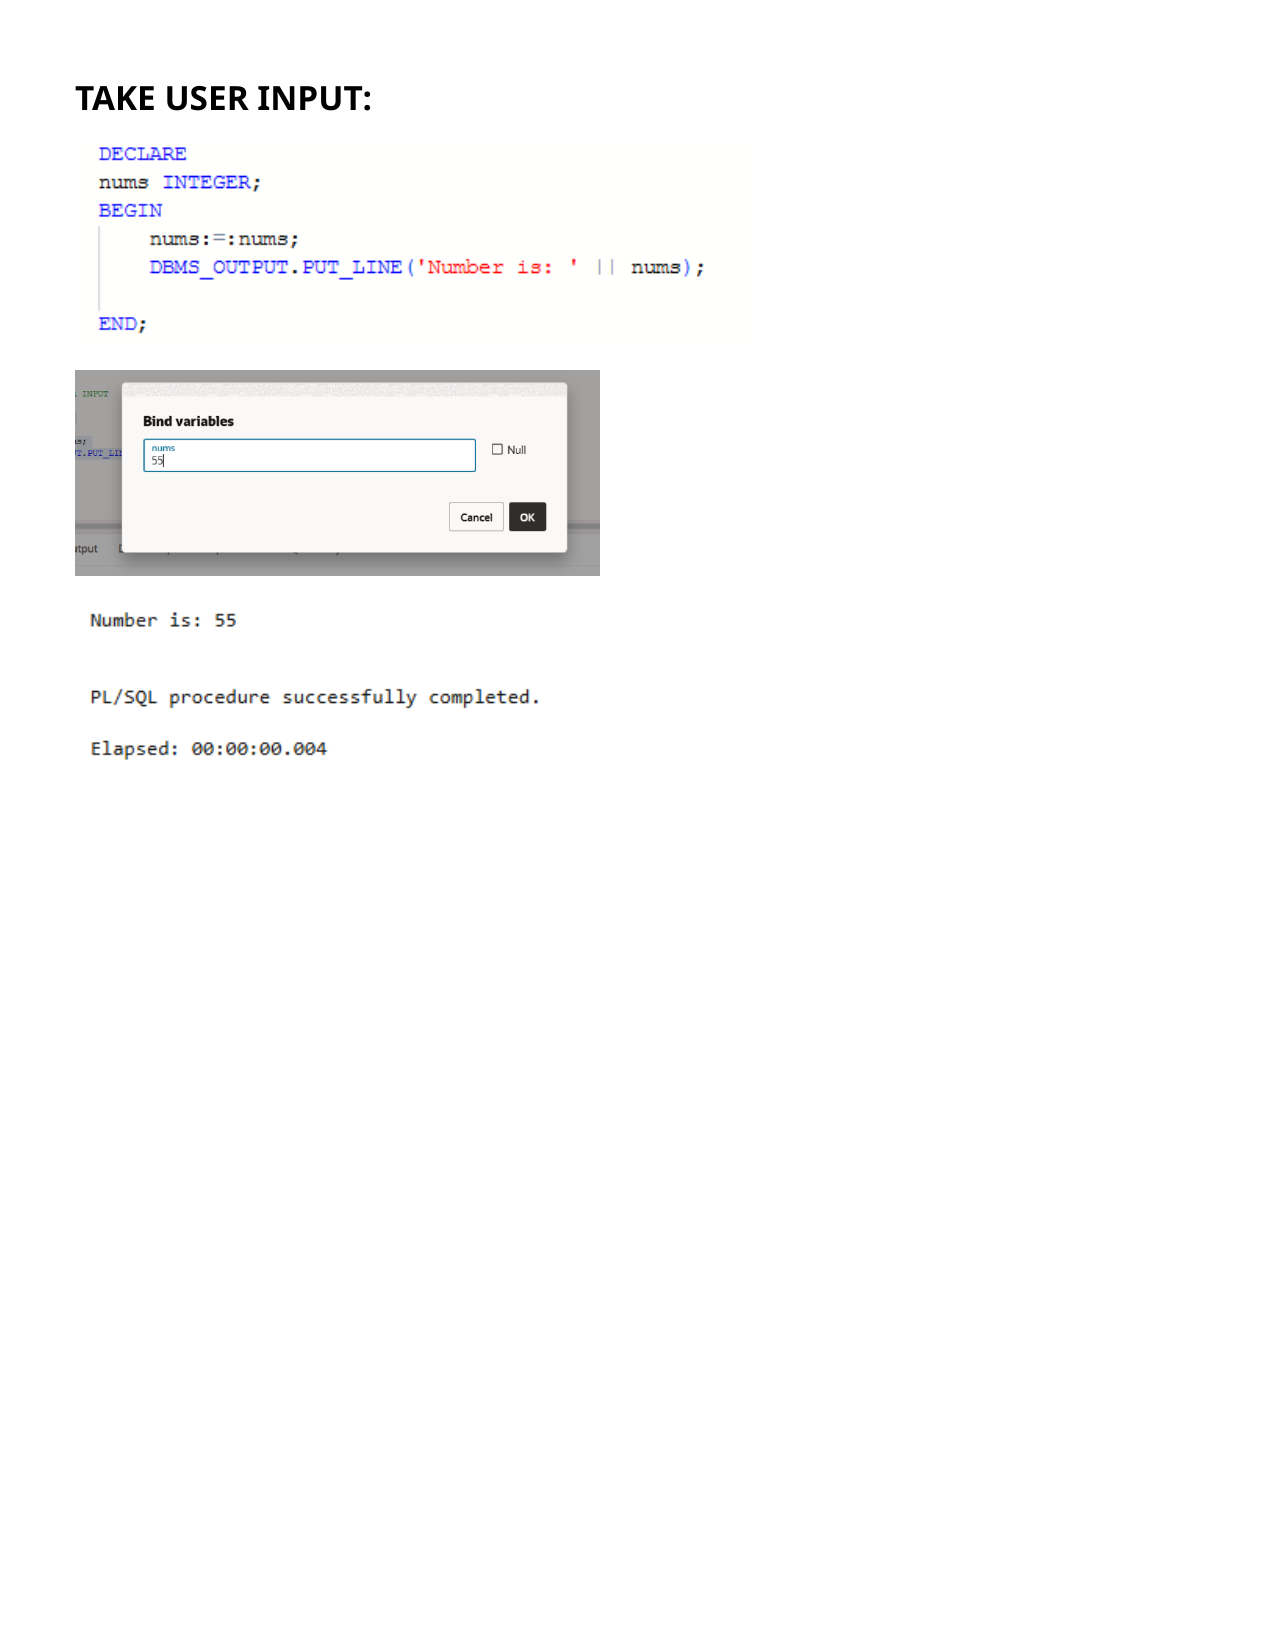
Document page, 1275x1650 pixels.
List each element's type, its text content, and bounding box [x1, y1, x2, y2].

picture [75, 370, 600, 576]
picture [75, 143, 754, 349]
picture [75, 597, 555, 774]
text TAKE USER INPUT: [75, 75, 1200, 120]
